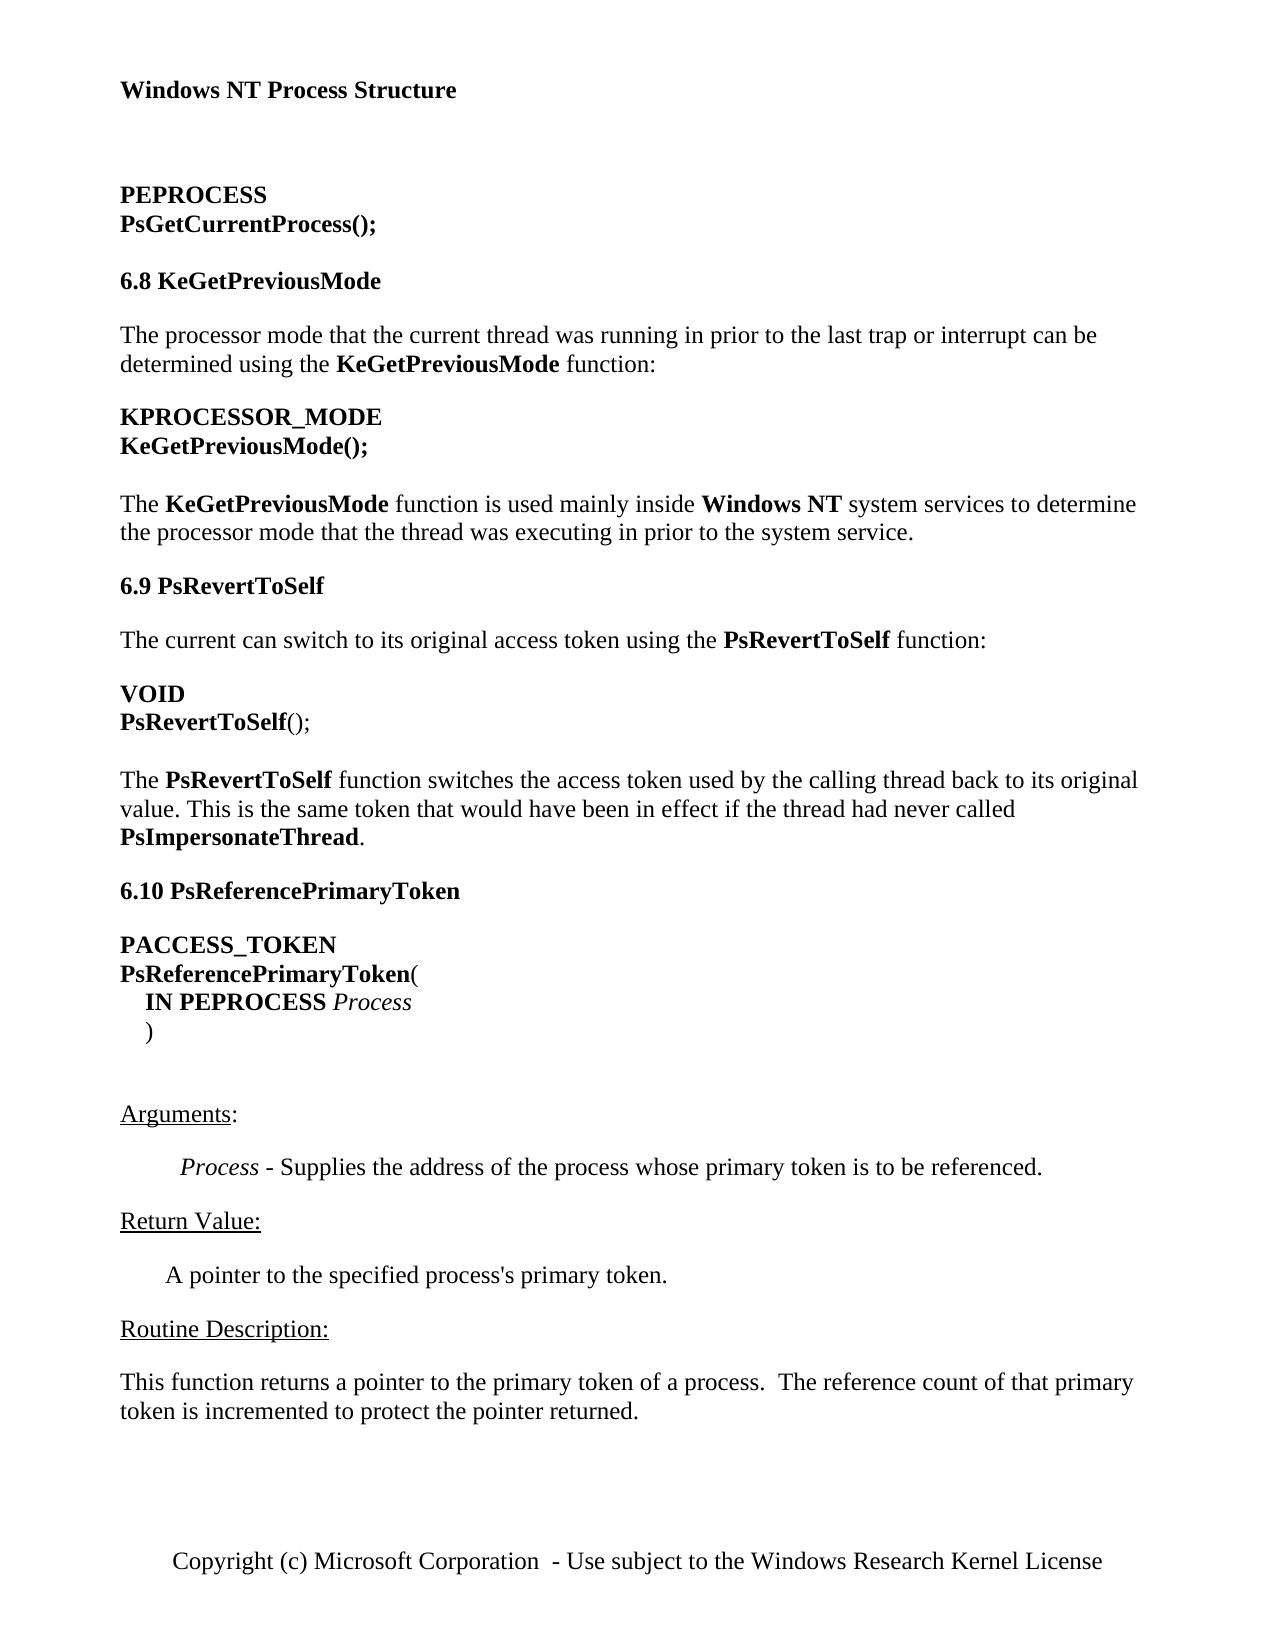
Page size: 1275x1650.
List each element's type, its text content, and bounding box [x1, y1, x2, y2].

text Arguments: [120, 1099, 1155, 1127]
text VOID [120, 679, 1155, 707]
list Process - Supplies the address of the process whose primary token is to be referenced. [180, 1152, 1155, 1181]
text PsGetCurrentProcess(); [120, 209, 1155, 237]
text The PsRevertToSelf function switches the access token used by the calling thread back to its original value. This is the same token that would have been in effect if the thread had never called PsImpersonateThread. [120, 765, 1155, 851]
text PACCESS_TOKEN PsReferencePrimaryToken( IN PEPROCESS Process ) [120, 930, 1155, 1045]
text KeGetPreviousMode(); [120, 431, 1155, 460]
text The processor mode that the current thread was running in prior to the last trap or interrupt can be determined using the KeGetPreviousMode function: [120, 320, 1155, 377]
text Routine Description: [120, 1314, 1155, 1342]
text The KeGetPreviousMode function is used mainly inside Windows NT system services to determine the processor mode that the thread was executing in prior to the system service. [120, 489, 1155, 546]
text PEPROCESS [120, 180, 1155, 209]
subtitle 6.10 PsReferencePrimaryToken [120, 876, 1155, 905]
text Return Value: [120, 1206, 1155, 1235]
text This function returns a pointer to the primary token of a process. The reference count of that primary token is incremented to protect the pointer returned. [120, 1367, 1155, 1425]
text KPROCESSOR_MODE [120, 402, 1155, 431]
text The current can switch to its original access token using the PsRevertToSelf function: [120, 625, 1155, 654]
subtitle 6.8 KeGetPreviousMode [120, 266, 1155, 295]
subtitle 6.9 PsRevertToSelf [120, 571, 1155, 600]
text PsRevertToSelf(); [120, 707, 1155, 736]
list A pointer to the specified process's primary token. [165, 1260, 1155, 1289]
